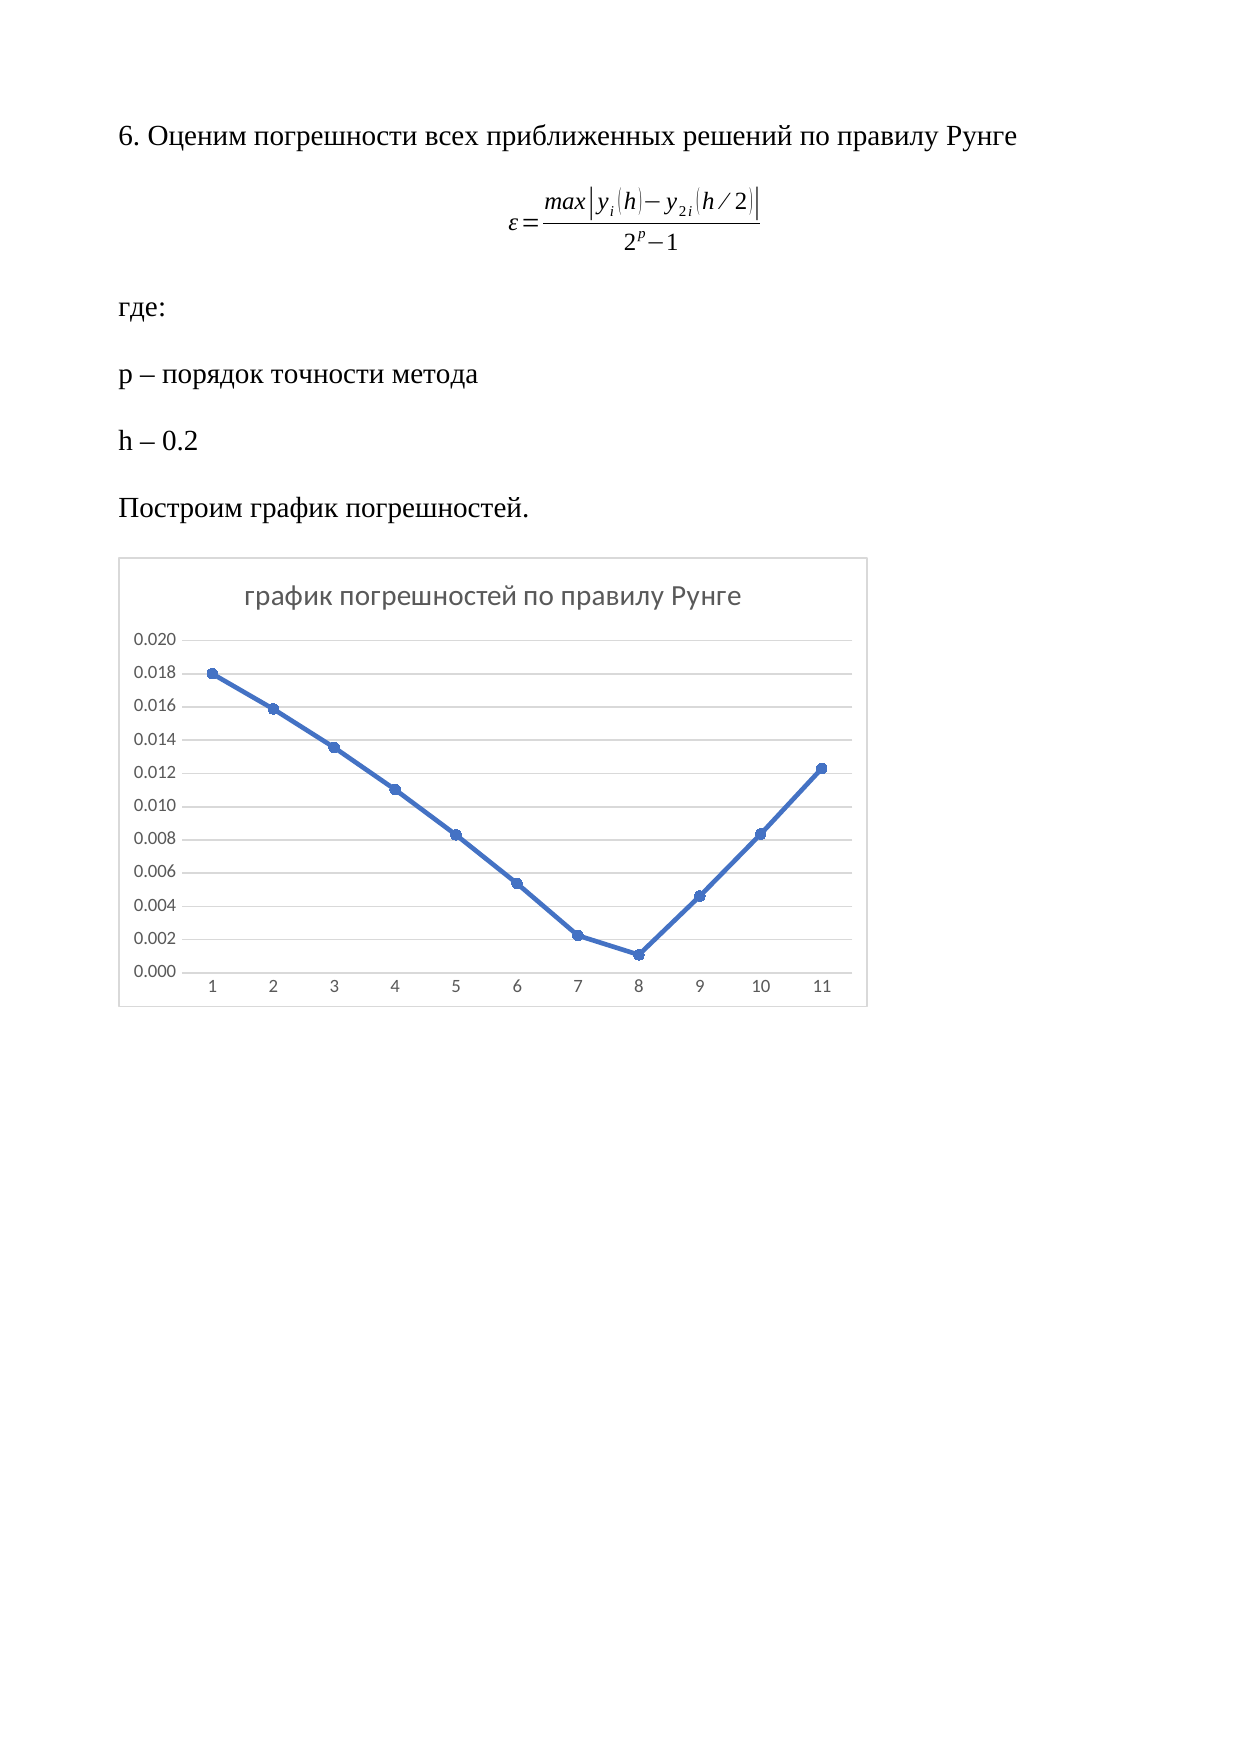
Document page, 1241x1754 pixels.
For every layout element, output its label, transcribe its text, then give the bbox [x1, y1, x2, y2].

text h – 0.2 [118, 423, 1152, 457]
text где: [118, 289, 1152, 323]
text p – порядок точности метода [118, 356, 1152, 390]
text 6. Оценим погрешности всех приближенных решений по правилу Рунге [118, 118, 1152, 152]
text Построим график погрешностей. [118, 490, 1152, 524]
